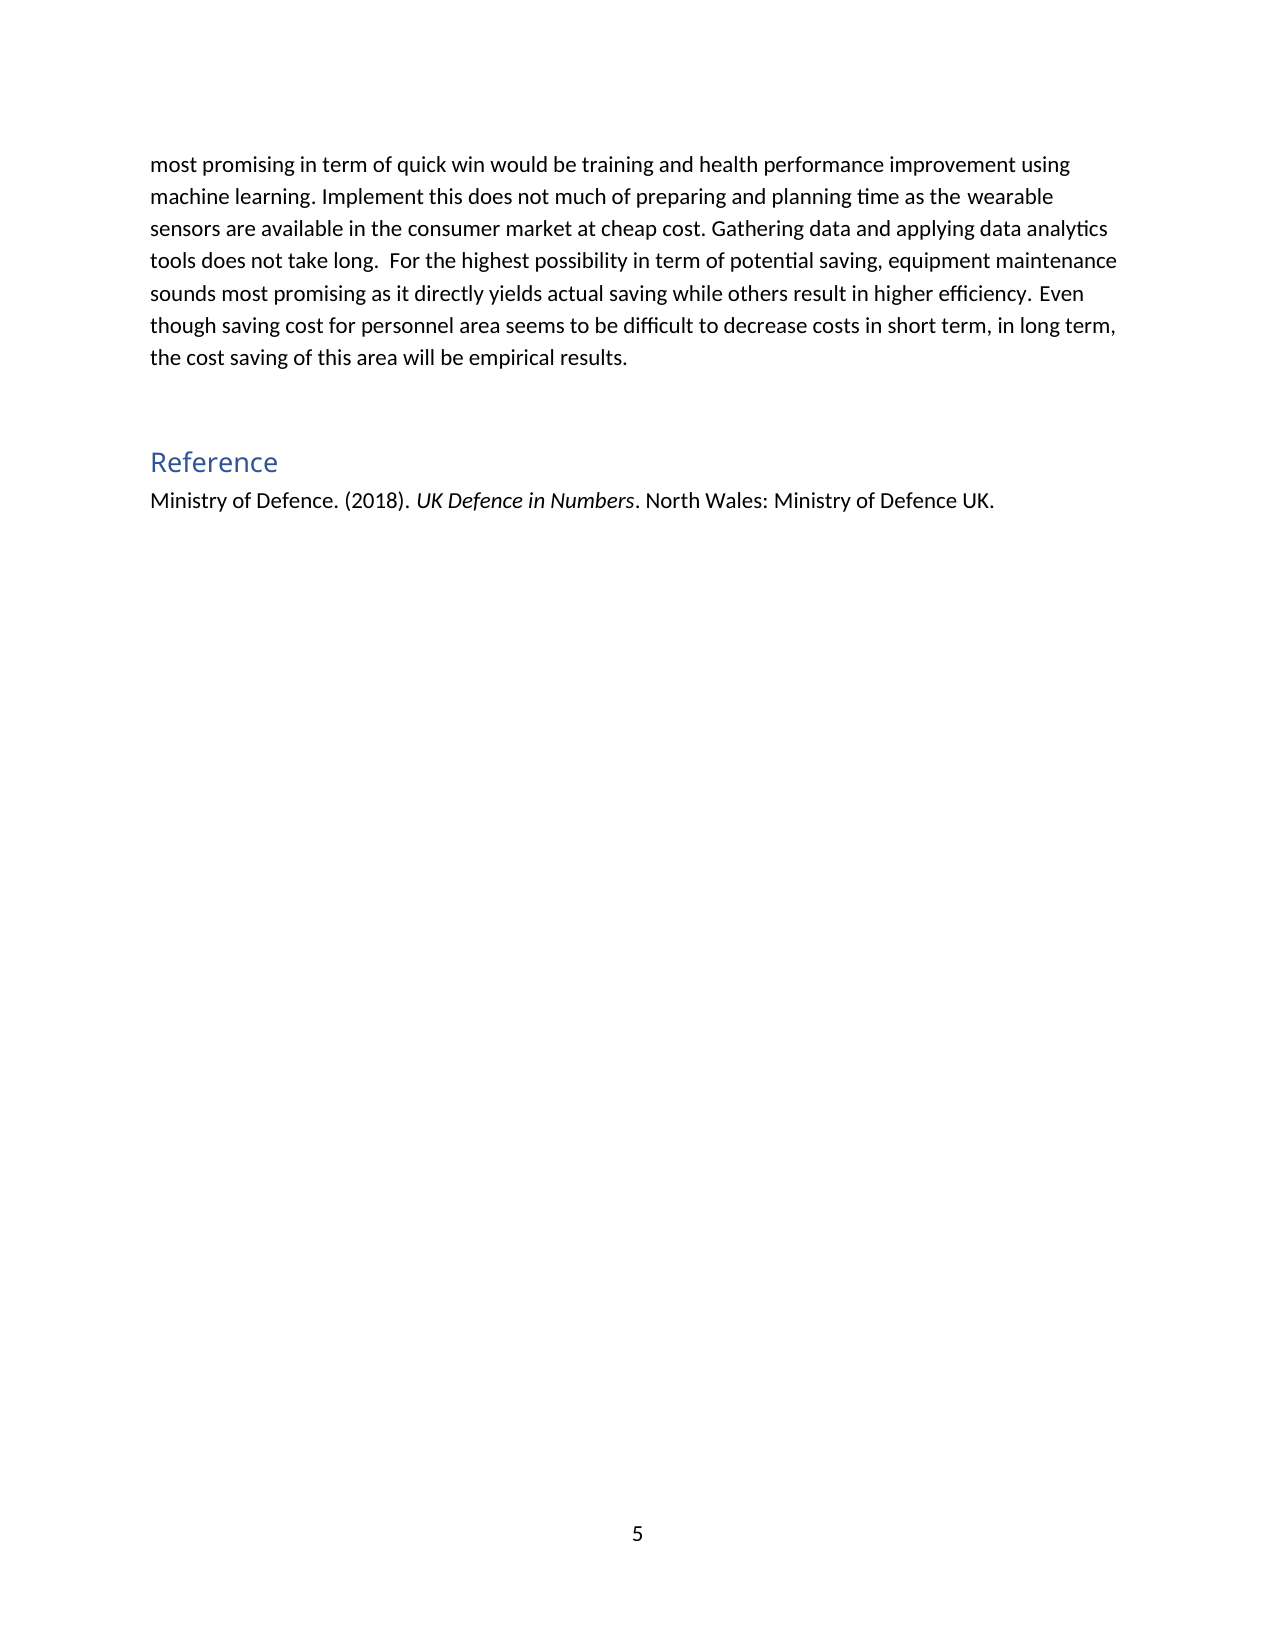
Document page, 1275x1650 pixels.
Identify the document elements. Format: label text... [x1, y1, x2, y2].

subtitle Reference [150, 444, 1125, 481]
text Ministry of Defence. (2018). UK Defence in Numbers. North Wales: Ministry of Defence UK. [150, 486, 1125, 514]
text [150, 150, 1125, 371]
